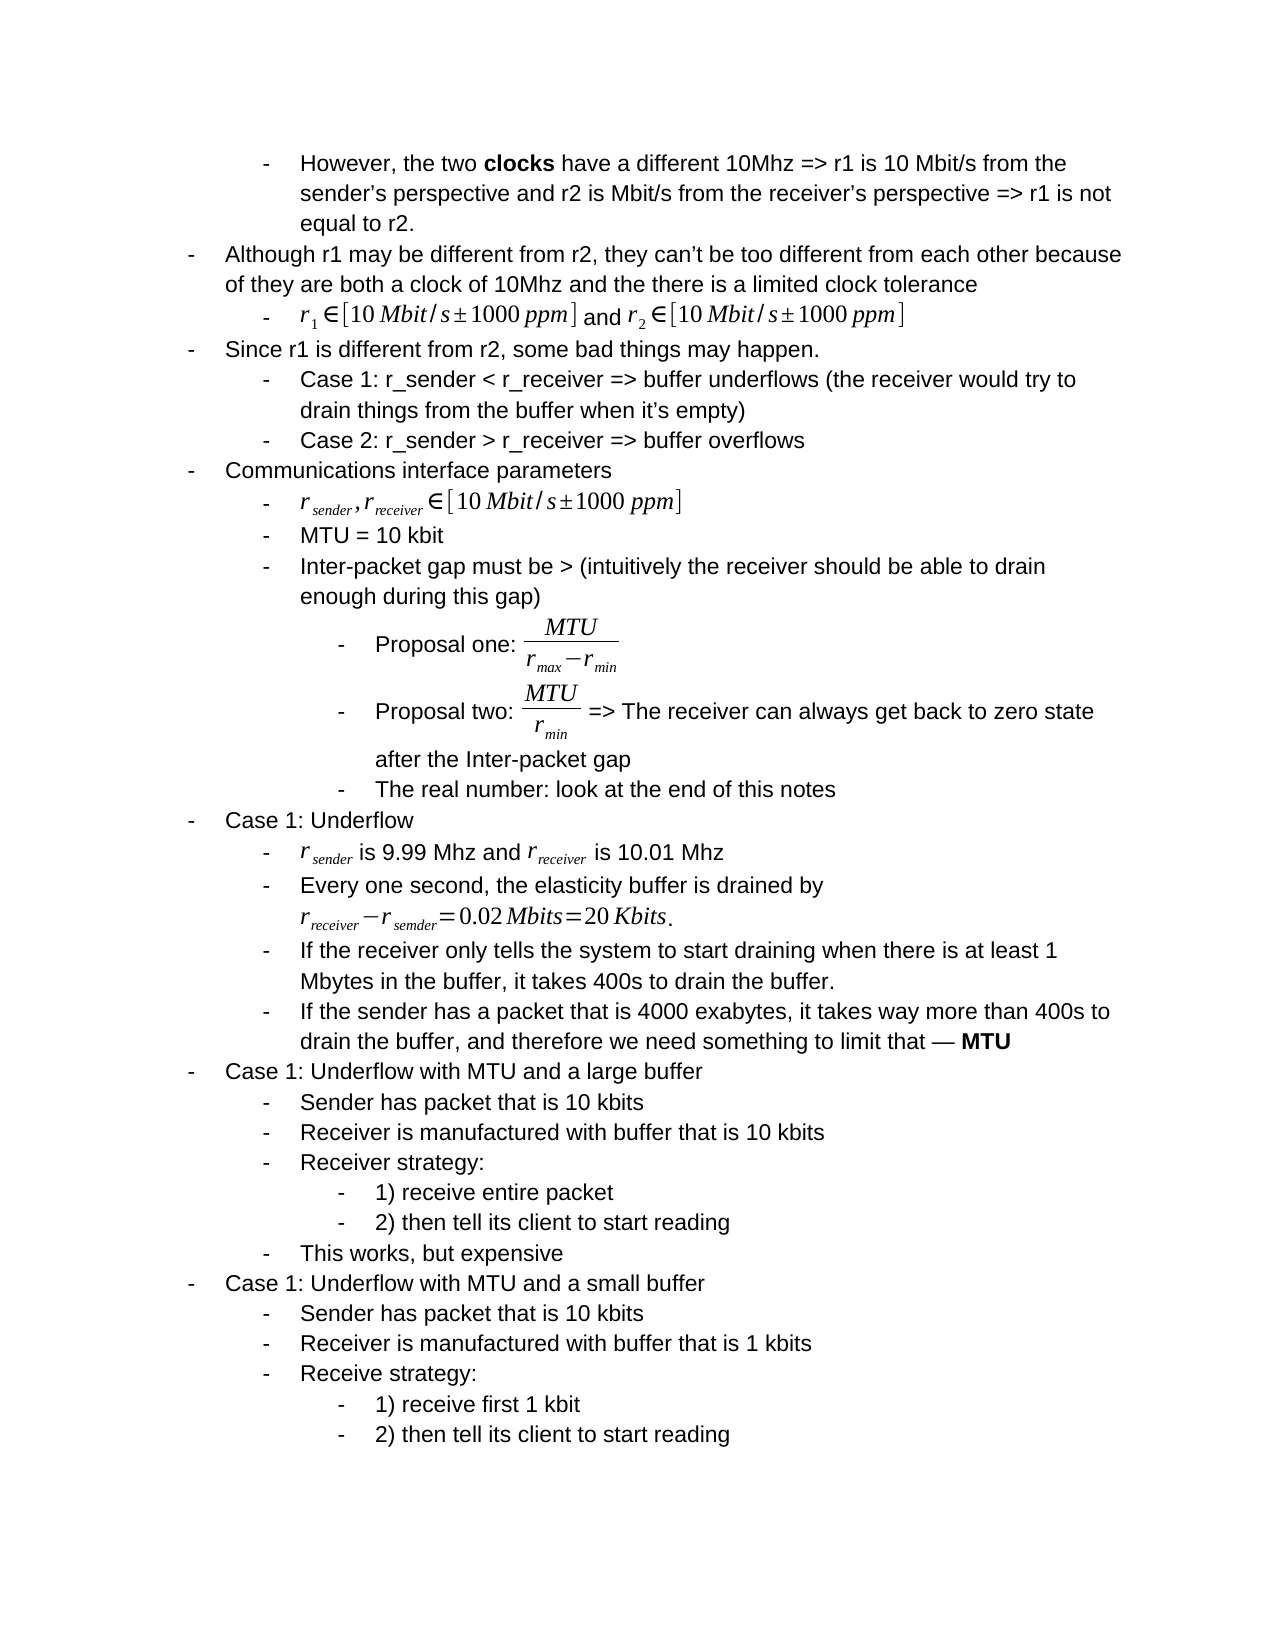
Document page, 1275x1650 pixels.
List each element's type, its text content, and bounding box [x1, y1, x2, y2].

list Receiver is manufactured with buffer that is 10 kbits [262, 1119, 1125, 1145]
list 2) then tell its client to start reading [337, 1209, 1125, 1236]
list Sender has packet that is 10 kbits [262, 1300, 1125, 1326]
list Case 1: Underflow with MTU and a small buffer [187, 1270, 1125, 1296]
list Case 1: Underflow with MTU and a large buffer [187, 1058, 1125, 1085]
list is 9.99 Mhz and is 10.01 Mhz [262, 837, 1125, 868]
list Communications interface parameters [187, 457, 1125, 483]
list Proposal one: [337, 613, 1125, 676]
list Every one second, the elasticity buffer is drained by . [262, 872, 1125, 934]
list Receive strategy: [262, 1360, 1125, 1387]
list Since r1 is different from r2, some bad things may happen. [187, 336, 1125, 363]
list If the receiver only tells the system to start draining when there is at least 1 Mbytes in the buffer, it takes 400s to drain the buffer. [262, 937, 1125, 994]
list Receiver strategy: [262, 1149, 1125, 1175]
list Case 2: r_sender > r_receiver => buffer overflows [262, 427, 1125, 453]
list 1) receive first 1 kbit [337, 1391, 1125, 1417]
list and [262, 301, 1125, 332]
list The real number: look at the end of this notes [337, 776, 1125, 803]
list Case 1: r_sender < r_receiver => buffer underflows (the receiver would try to drain things from the buffer when it’s empty) [262, 366, 1125, 423]
list Although r1 may be different from r2, they can’t be too different from each other because of they are both a clock of 10Mhz and the there is a limited clock tolerance [187, 241, 1125, 297]
list Receiver is manufactured with buffer that is 1 kbits [262, 1330, 1125, 1357]
list Inter-packet gap must be > (intuitively the receiver should be able to drain enough during this gap) [262, 553, 1125, 609]
list Sender has packet that is 10 kbits [262, 1088, 1125, 1115]
list Case 1: Underflow [187, 807, 1125, 833]
list MTU = 10 kbit [262, 522, 1125, 549]
list If the sender has a packet that is 4000 exabytes, it takes way more than 400s to drain the buffer, and therefore we need something to limit that — MTU [262, 998, 1125, 1054]
list Proposal two: => The receiver can always get back to zero state after the Inter-packet gap [337, 680, 1125, 773]
list 1) receive entire packet [337, 1179, 1125, 1206]
list However, the two clocks have a different 10Mhz => r1 is 10 Mbit/s from the sender’s perspective and r2 is Mbit/s from the receiver’s perspective => r1 is not equal to r2. [262, 150, 1125, 237]
list 2) then tell its client to start reading [337, 1421, 1125, 1447]
list This works, but expensive [262, 1239, 1125, 1266]
